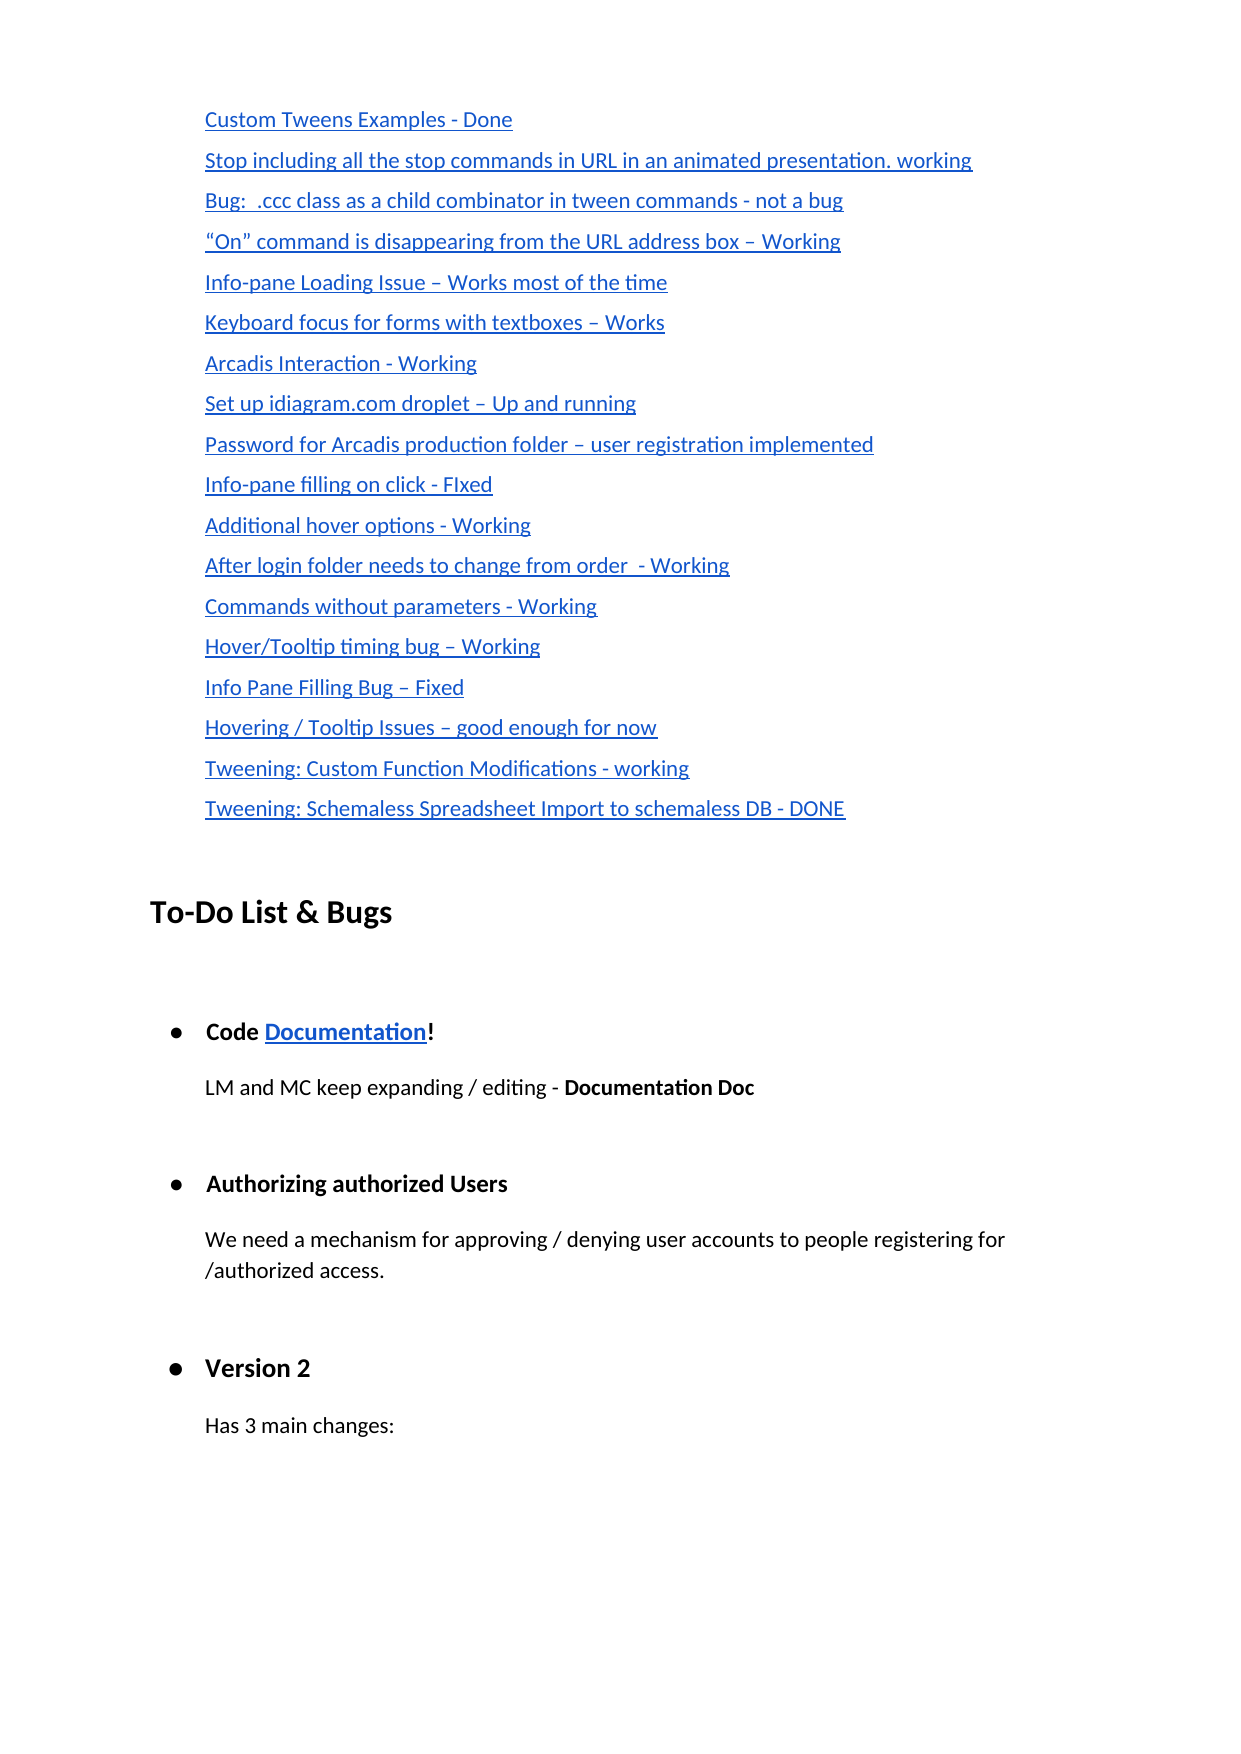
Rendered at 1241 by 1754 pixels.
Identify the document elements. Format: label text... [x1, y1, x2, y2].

text “On” command is disappearing from the URL address box – Working [205, 227, 1049, 255]
subtitle Authorizing authorized Users [169, 1168, 1049, 1199]
text LM and MC keep expanding / editing - Documentation Doc [205, 1073, 1049, 1101]
text Set up idiagram.com droplet – Up and running [205, 389, 1049, 417]
text Bug: .ccc class as a child combinator in tween commands - not a bug [205, 187, 1049, 214]
text Info Pane Filling Bug – Fixed [205, 673, 1049, 701]
text Additional hover options - Working [205, 511, 1049, 539]
text Keyboard focus for forms with textboxes – Works [205, 308, 1049, 336]
text We need a mechanism for approving / denying user accounts to people registering for /authorized access. [205, 1226, 1049, 1284]
text Custom Tweens Examples - Done [205, 106, 1049, 133]
text Has 3 main changes: [205, 1412, 1049, 1439]
text After login folder needs to change from order - Working [205, 551, 1049, 579]
subtitle Code Documentation! [169, 1016, 1049, 1047]
subtitle To-Do List & Bugs [150, 891, 1049, 931]
text Tweening: Custom Function Modifications - working [205, 754, 1049, 782]
text Info-pane Loading Issue – Works most of the time [205, 268, 1049, 296]
text Hover/Tooltip timing bug – Working [205, 632, 1049, 660]
text Password for Arcadis production folder – user registration implemented [205, 430, 1049, 458]
text Info-pane filling on click - FIxed [205, 470, 1049, 498]
text Hovering / Tooltip Issues – good enough for now [205, 713, 1049, 741]
text Tweening: Schemaless Spreadsheet Import to schemaless DB - DONE [205, 794, 1049, 822]
text Commands without parameters - Working [205, 592, 1049, 620]
text Arcadis Interaction - Working [205, 349, 1049, 377]
subtitle Version 2 [167, 1351, 1049, 1384]
text Stop including all the stop commands in URL in an animated presentation. working [205, 146, 1049, 174]
